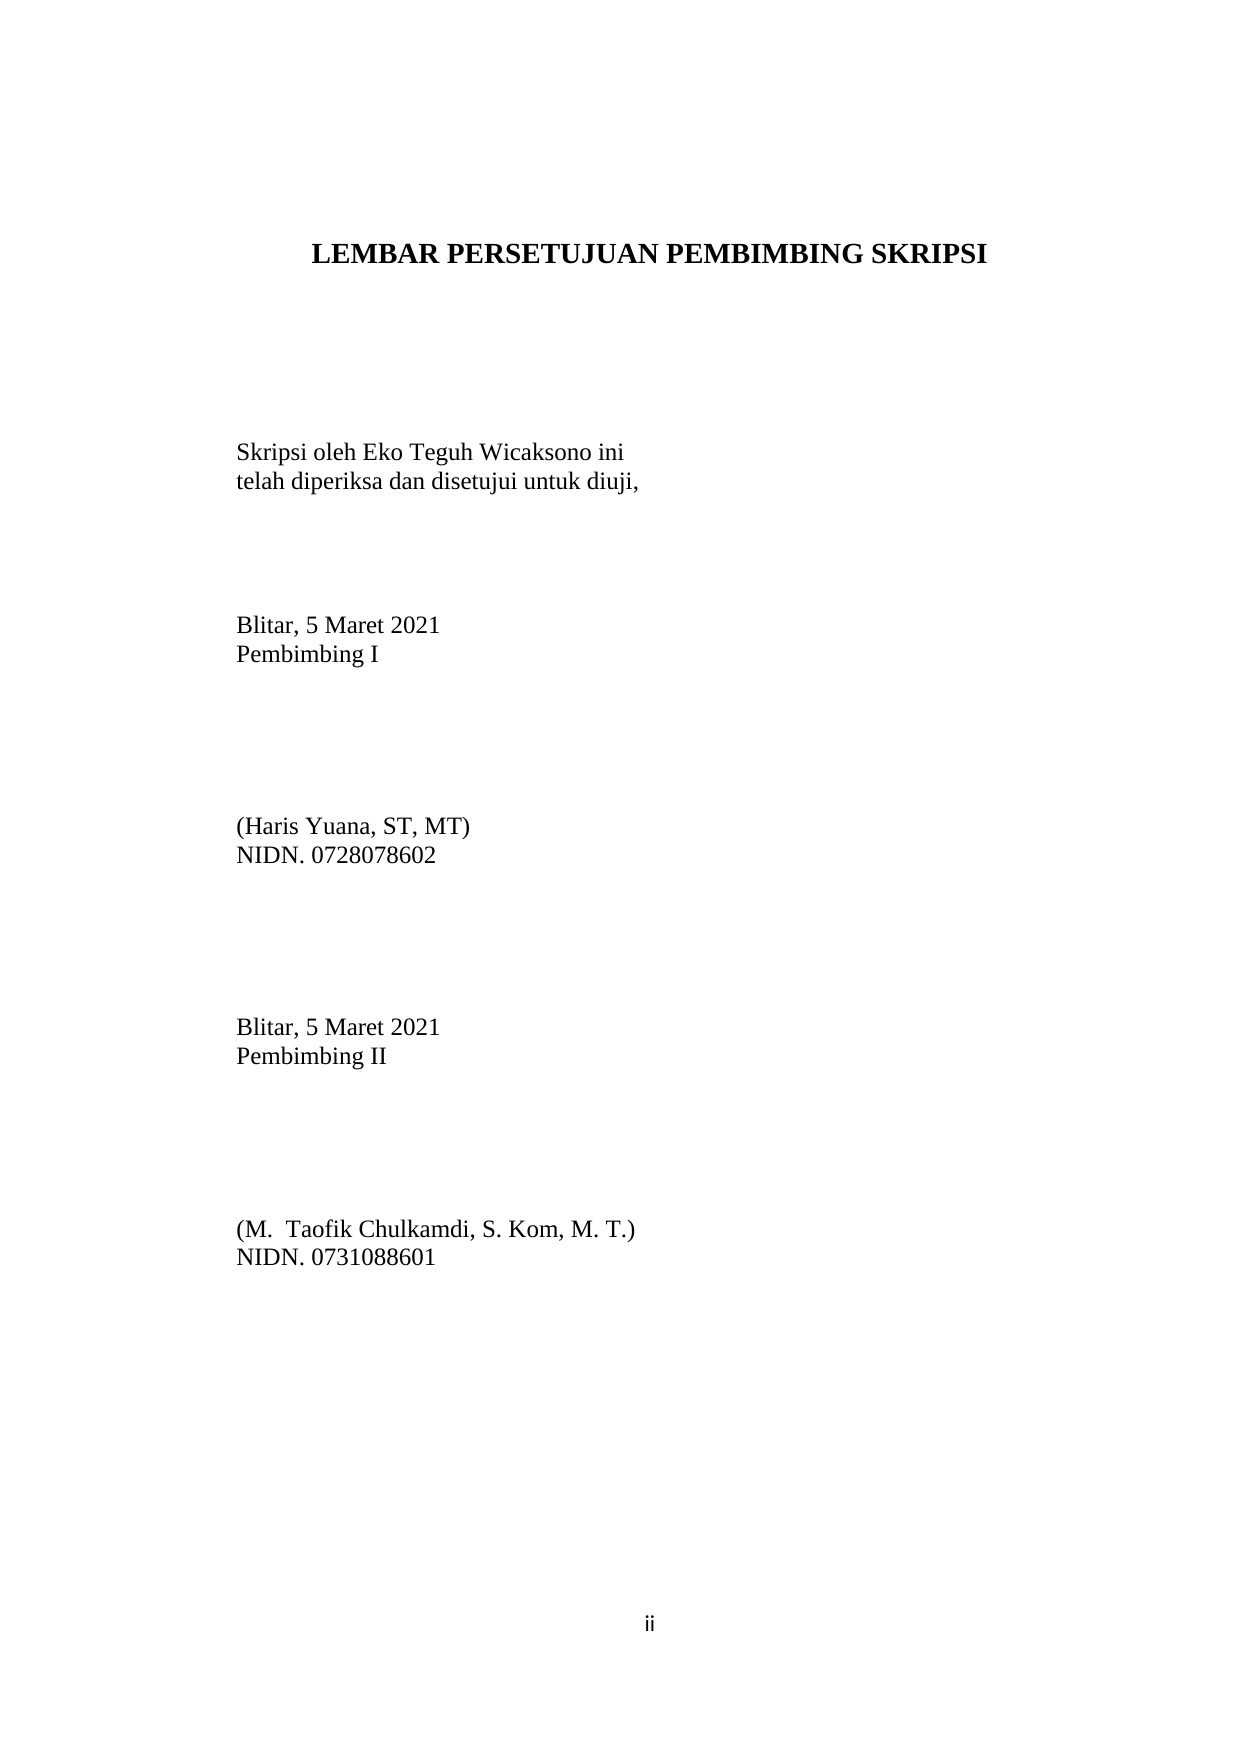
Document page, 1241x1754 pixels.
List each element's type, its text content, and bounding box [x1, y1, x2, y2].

text (M. Taofik Chulkamdi, S. Kom, M. T.) [236, 1214, 1063, 1242]
text Blitar, 5 Maret 2021 [236, 1012, 1063, 1041]
text Blitar, 5 Maret 2021 [236, 610, 1063, 639]
text Pembimbing II [236, 1041, 1063, 1070]
text LEMBAR PERSETUJUAN PEMBIMBING SKRIPSI [236, 236, 1063, 270]
text NIDN. 0731088601 [236, 1242, 1063, 1271]
text Skripsi oleh Eko Teguh Wicaksono ini [236, 437, 1063, 466]
text Pembimbing I [236, 639, 1063, 667]
text (Haris Yuana, ST, MT) [236, 811, 1063, 840]
text NIDN. 0728078602 [236, 840, 1063, 869]
text telah diperiksa dan disetujui untuk diuji, [236, 466, 1063, 495]
